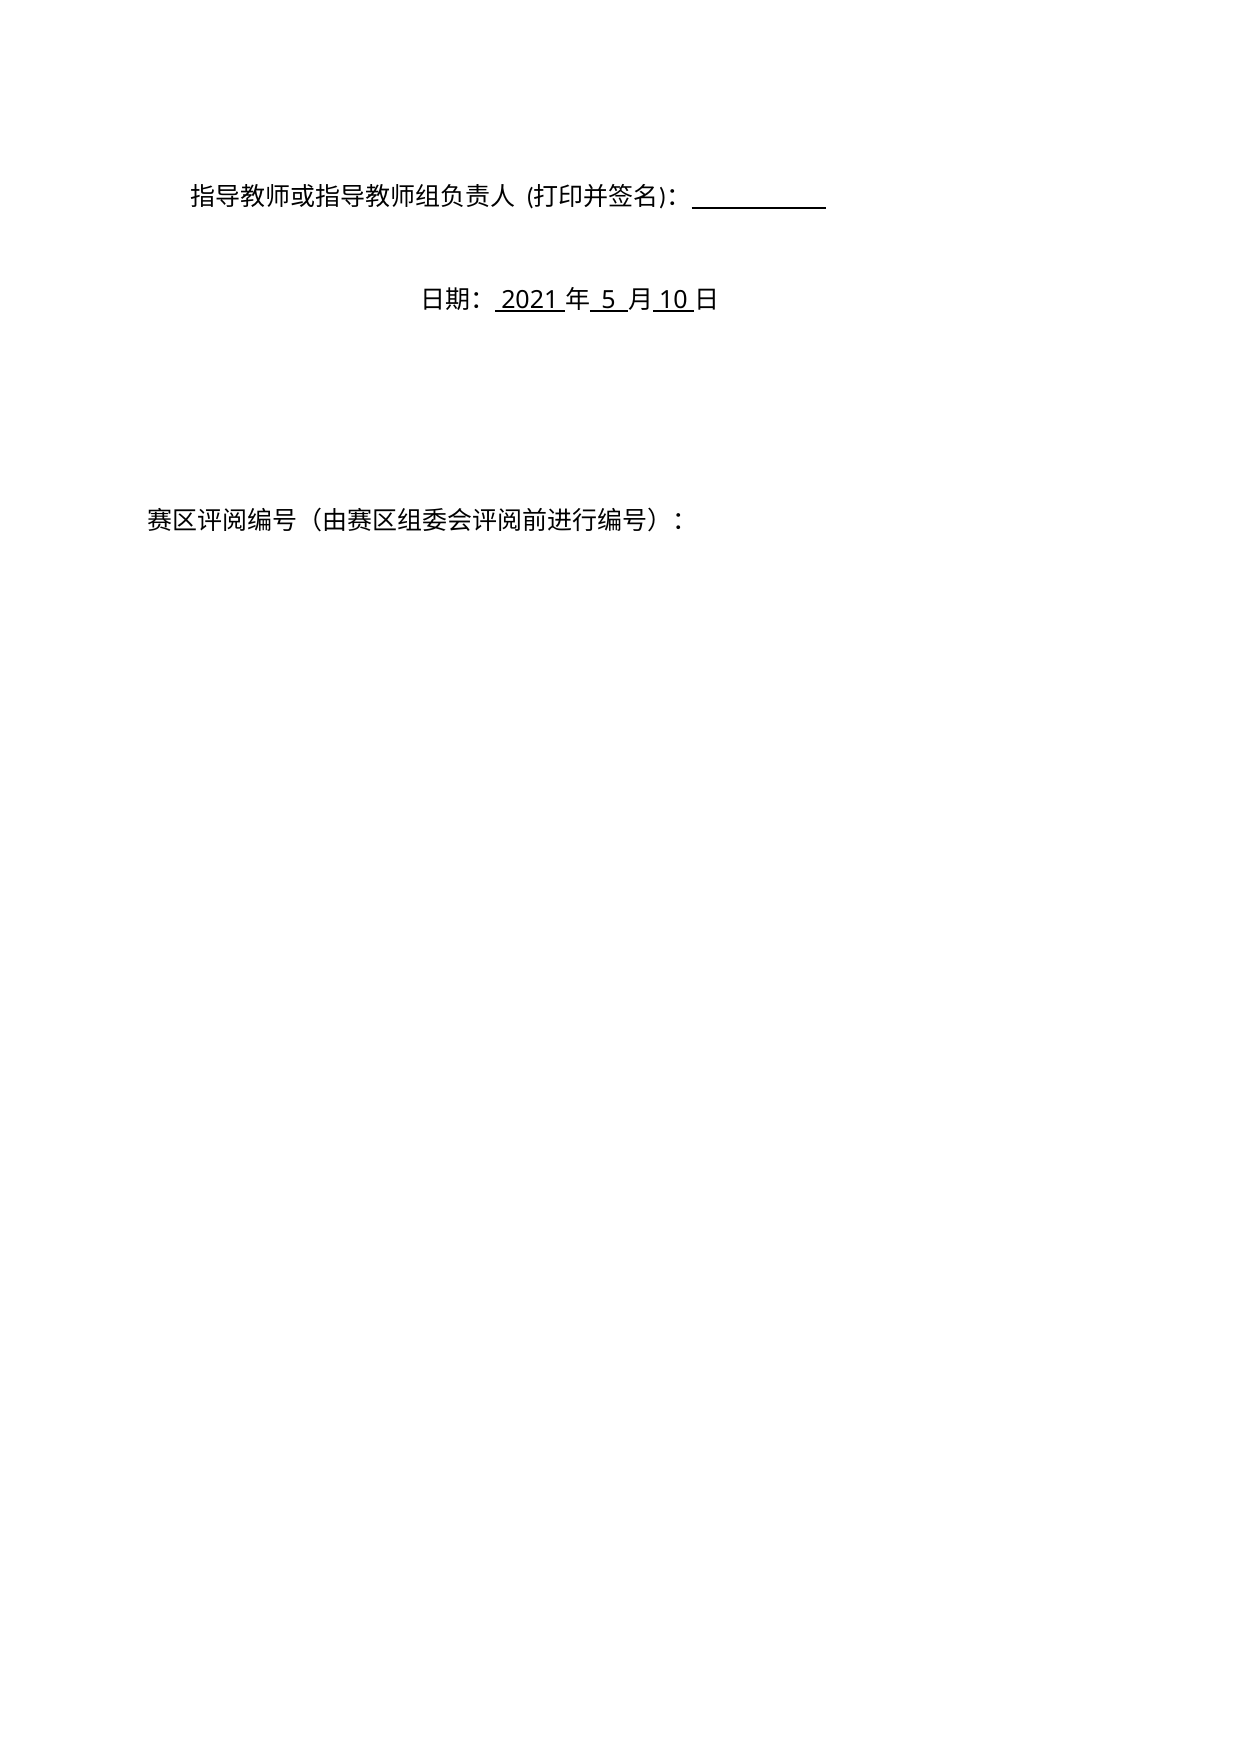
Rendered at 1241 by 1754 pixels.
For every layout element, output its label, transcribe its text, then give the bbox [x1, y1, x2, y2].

text 指导教师或指导教师组负责人 (打印并签名)： [148, 162, 1092, 227]
text 日期： 2021 年 5 月 10 日 [148, 279, 1092, 315]
text 赛区评阅编号（由赛区组委会评阅前进行编号）： [148, 486, 1092, 551]
